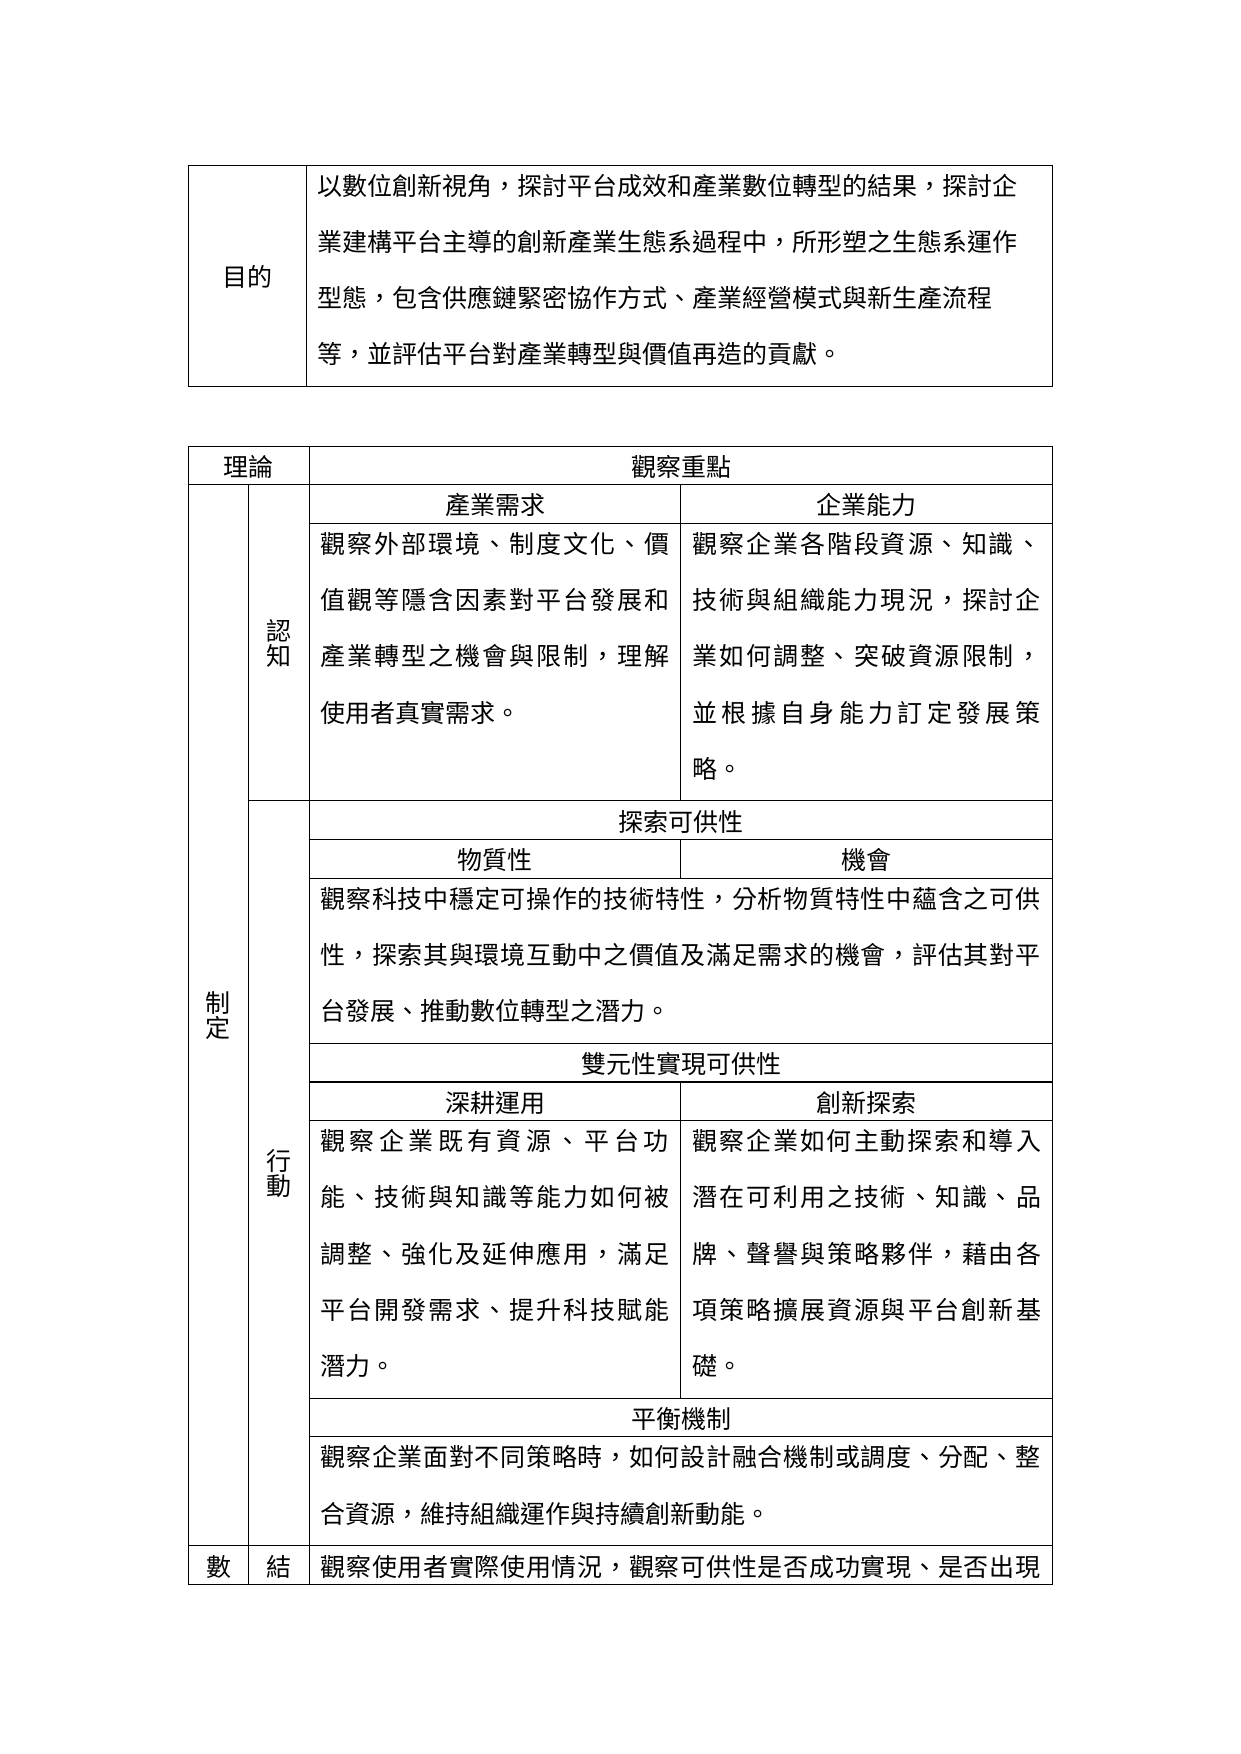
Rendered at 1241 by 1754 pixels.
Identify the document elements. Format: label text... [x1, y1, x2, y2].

table_header 理論 [189, 447, 309, 484]
table_cell 觀察科技中穩定可操作的技術特性，分析物質特性中蘊含之可供性，探索其與環境互動中之價值及滿足需求的機會，評估其對平台發展、推動數位轉型之潛力。 [310, 879, 1052, 1043]
table_cell 企業能力 [681, 485, 1052, 523]
table_cell 觀察外部環境、制度文化、價值觀等隱含因素對平台發展和產業轉型之機會與限制，理解使用者真實需求。 [310, 524, 680, 800]
table_cell 觀察企業面對不同策略時，如何設計融合機制或調度、分配、整合資源，維持組織運作與持續創新動能。 [310, 1437, 1052, 1545]
table_cell 制定 [189, 485, 248, 1545]
table_cell 物質性 [310, 840, 680, 877]
table_cell 創新探索 [681, 1083, 1052, 1120]
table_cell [310, 1546, 1052, 1584]
table_cell 數位創新 [189, 1546, 248, 1584]
table_cell 認知 [249, 485, 309, 800]
table_cell 觀察企業如何主動探索和導入潛在可利用之技術、知識、品牌、聲譽與策略夥伴，藉由各項策略擴展資源與平台創新基礎。 [681, 1121, 1052, 1398]
table_cell 目的 [189, 166, 306, 386]
table_cell 雙元性實現可供性 [310, 1044, 1052, 1081]
table_cell 行動 [249, 801, 309, 1545]
table_cell 以數位創新視角，探討平台成效和產業數位轉型的結果，探討企業建構平台主導的創新產業生態系過程中，所形塑之生態系運作型態，包含供應鏈緊密協作方式、產業經營模式與新生產流程等，並評估平台對產業轉型與價值再造的貢獻。 [307, 166, 1052, 386]
table_cell 機會 [681, 840, 1052, 877]
table_cell 產業需求 [310, 485, 680, 523]
table_header 觀察重點 [310, 447, 1052, 484]
table_cell 平衡機制 [310, 1399, 1052, 1436]
table_cell 觀察企業各階段資源、知識、技術與組織能力現況，探討企業如何調整、突破資源限制，並根據自身能力訂定發展策略。 [681, 524, 1052, 800]
table_cell 結果 [249, 1546, 309, 1584]
table_cell 深耕運用 [310, 1083, 680, 1120]
table_cell 觀察企業既有資源、平台功能、技術與知識等能力如何被調整、強化及延伸應用，滿足平台開發需求、提升科技賦能潛力。 [310, 1121, 680, 1398]
table_cell 探索可供性 [310, 801, 1052, 839]
